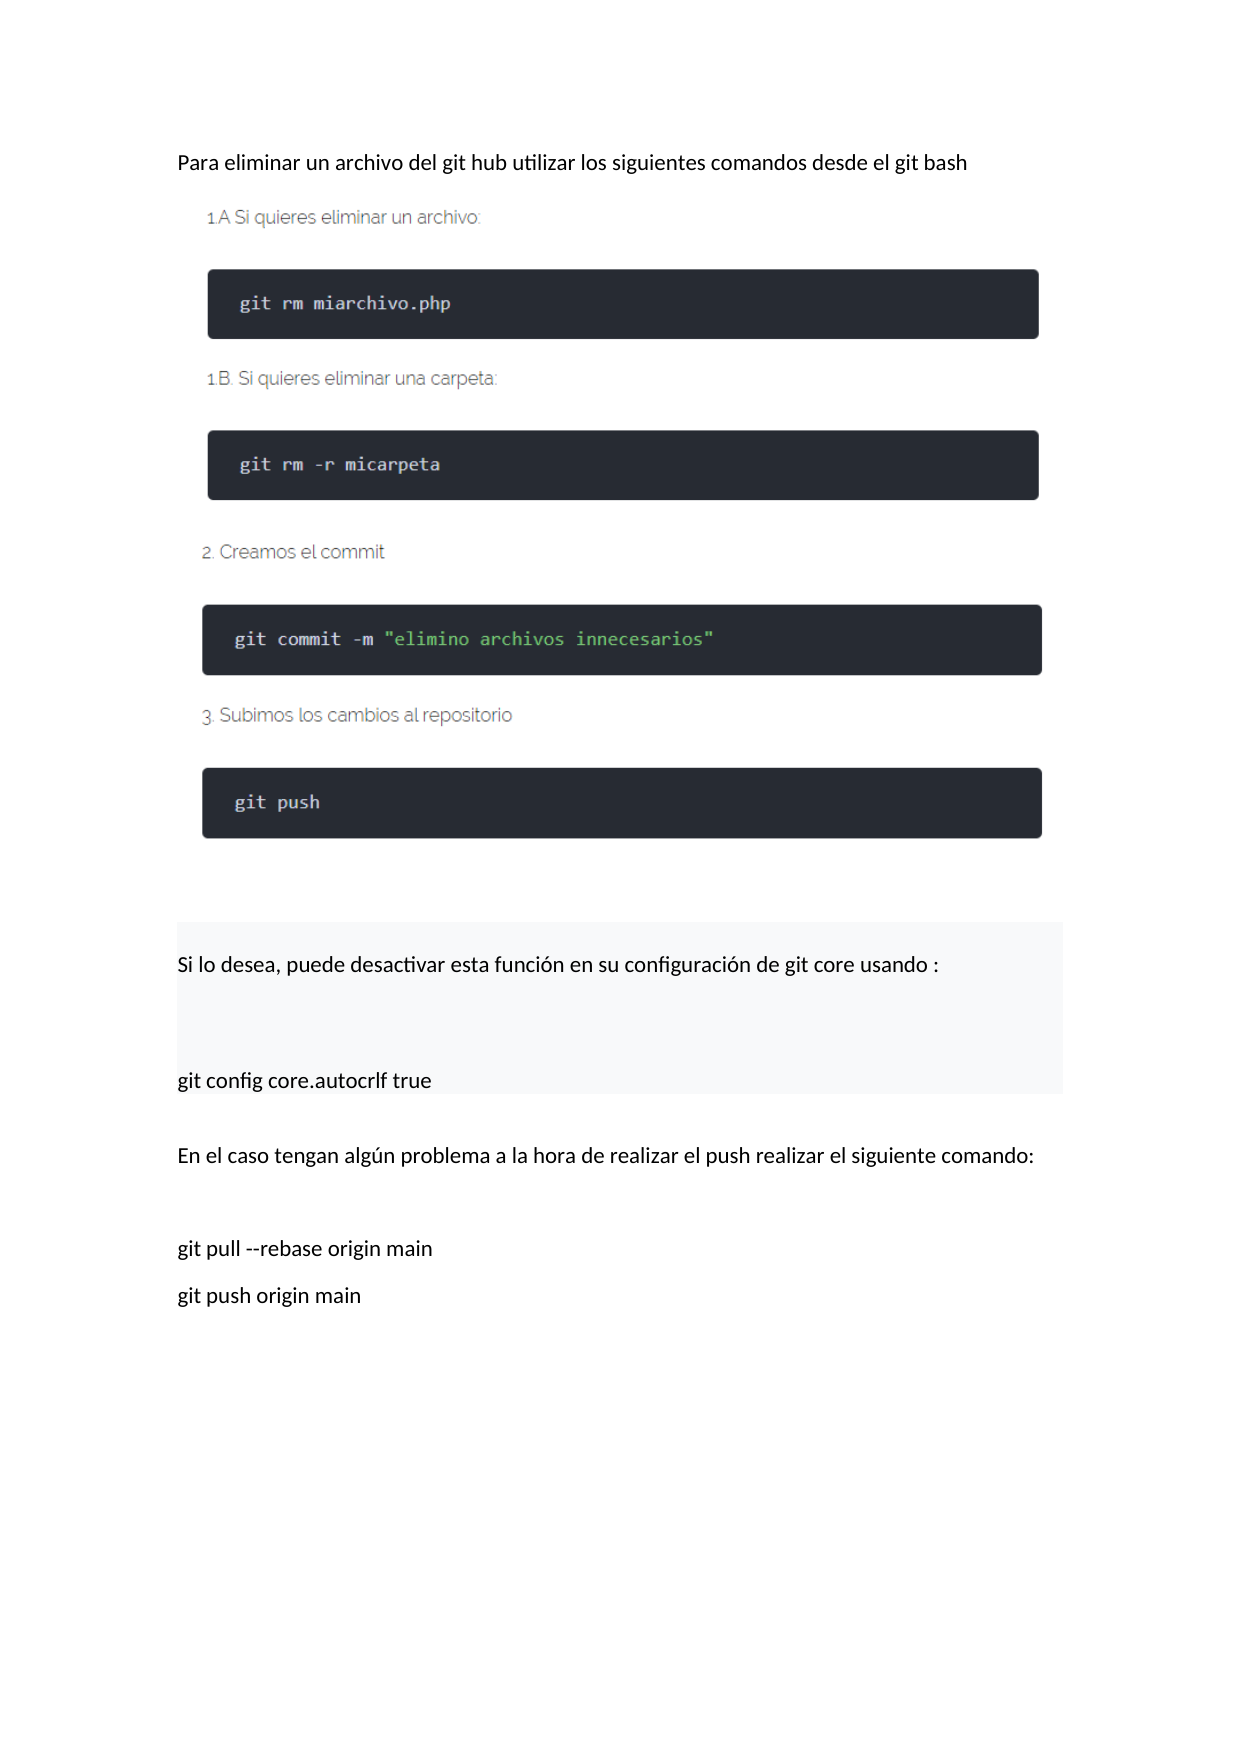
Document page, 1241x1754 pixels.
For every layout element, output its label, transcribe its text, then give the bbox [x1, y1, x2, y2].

text Para eliminar un archivo del git hub utilizar los siguientes comandos desde el git bash [177, 148, 1063, 176]
picture [177, 194, 1063, 515]
text En el caso tengan algún problema a la hora de realizar el push realizar el siguiente comando: [177, 1141, 1063, 1169]
text Si lo desea, puede desactivar esta función en su configuración de git core usando : [177, 922, 1063, 978]
text git push origin main [177, 1281, 1063, 1309]
text git config core.autocrlf true [177, 1038, 1063, 1094]
text git pull --rebase origin main [177, 1234, 1063, 1263]
picture [177, 533, 1063, 857]
